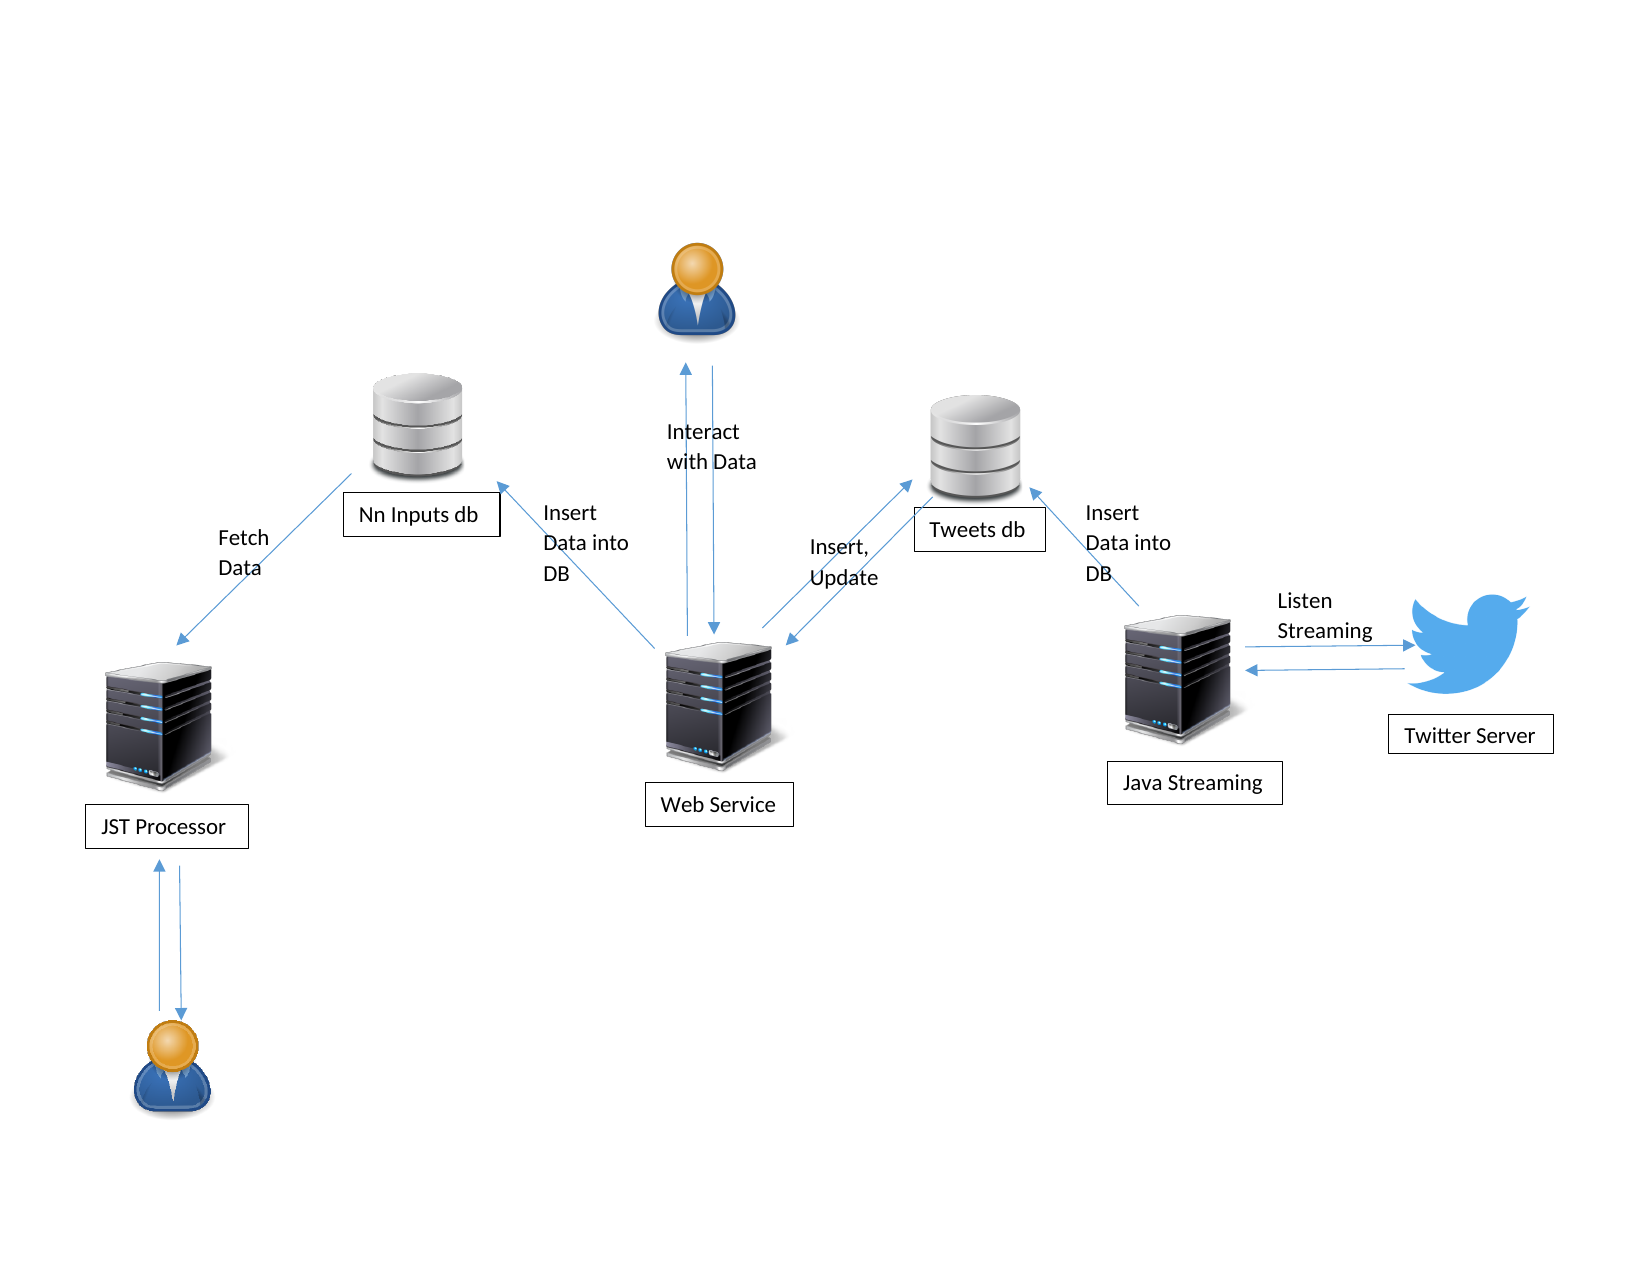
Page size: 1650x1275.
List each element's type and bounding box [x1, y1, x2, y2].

picture [1379, 551, 1551, 722]
picture [93, 651, 236, 794]
picture [642, 238, 752, 349]
picture [925, 395, 1026, 507]
picture [653, 631, 796, 774]
picture [117, 1015, 227, 1125]
picture [367, 373, 468, 485]
picture [1112, 604, 1255, 747]
